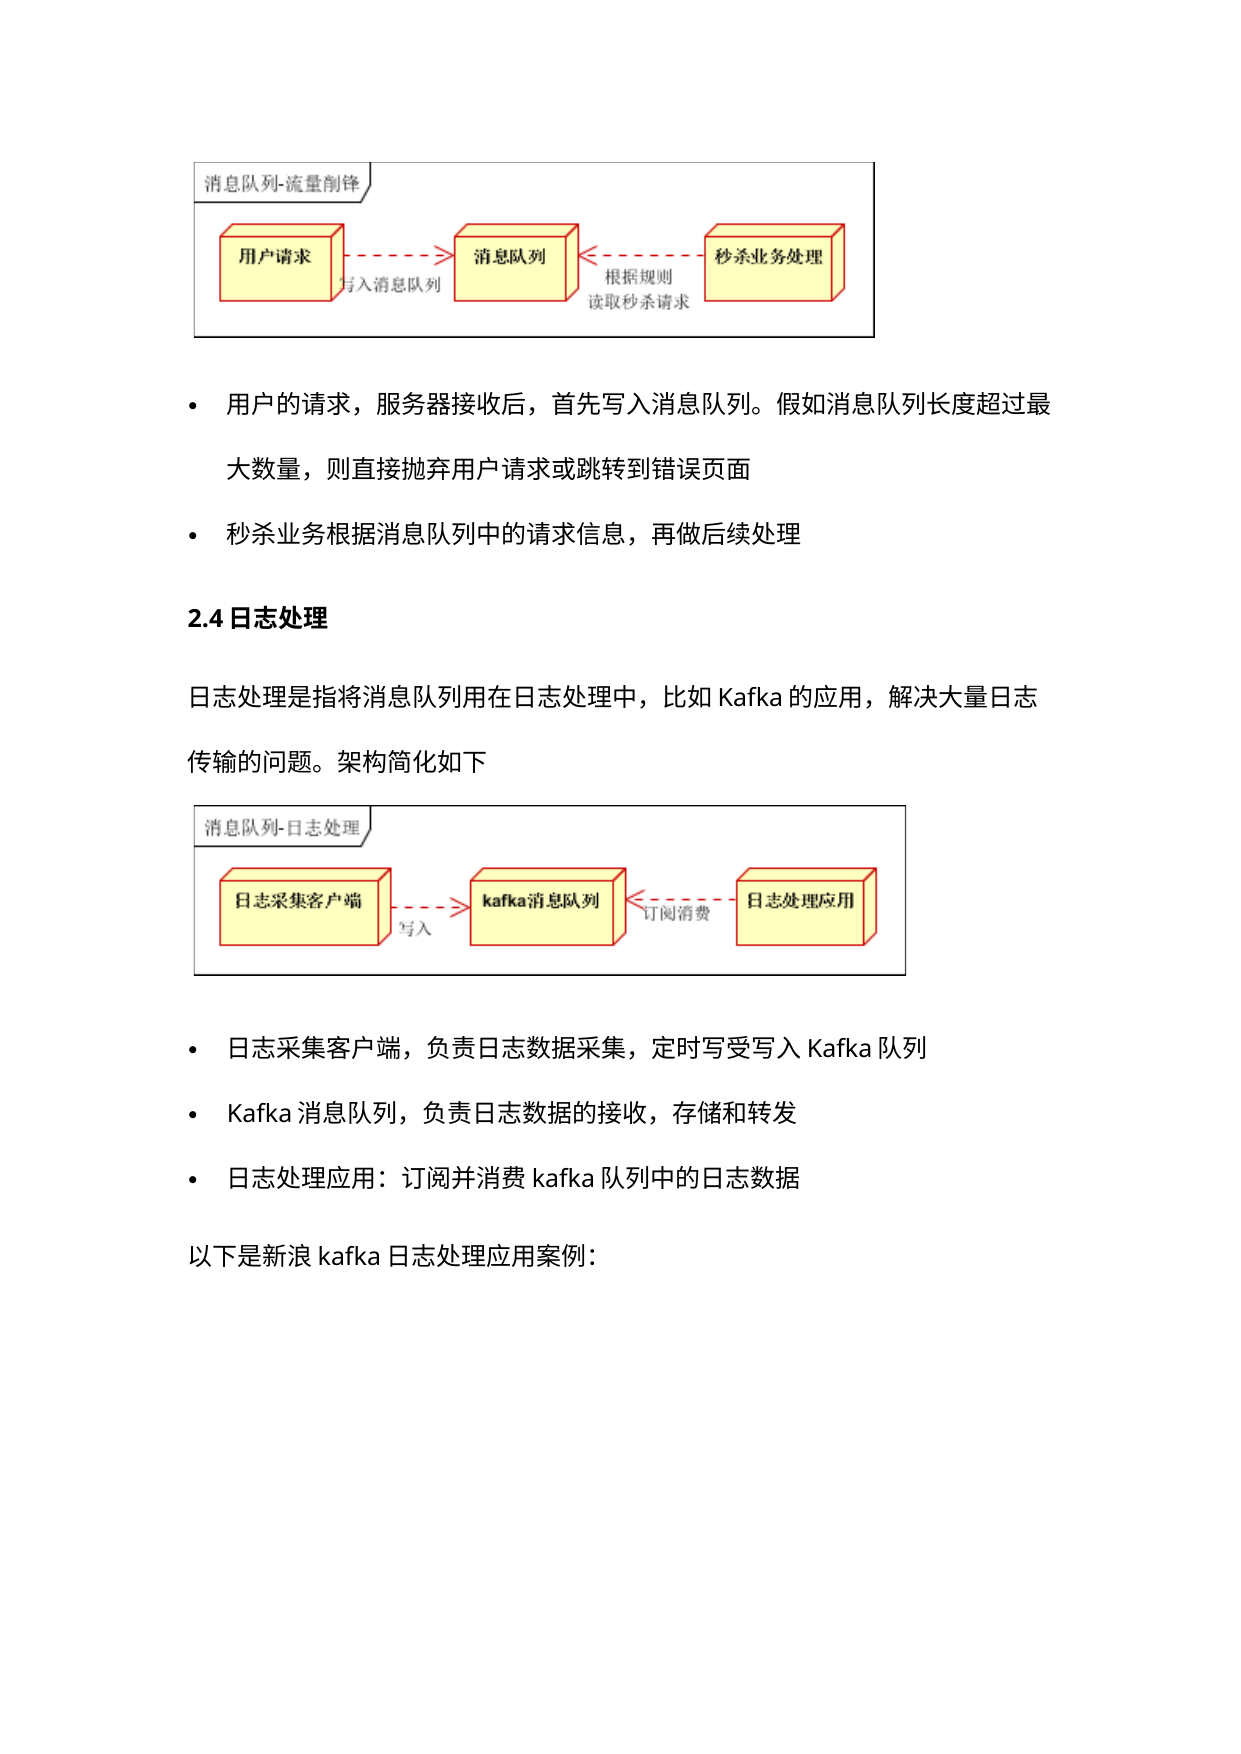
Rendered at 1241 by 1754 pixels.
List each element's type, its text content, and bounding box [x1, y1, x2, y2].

list Kafka消息队列，负责日志数据的接收，存储和转发 [189, 1079, 1053, 1144]
subtitle 2.4日志处理 [187, 584, 1053, 649]
picture [193, 805, 907, 976]
list 日志处理应用：订阅并消费kafka队列中的日志数据 [189, 1144, 1053, 1209]
picture [193, 162, 875, 338]
list 秒杀业务根据消息队列中的请求信息，再做后续处理 [189, 500, 1053, 565]
text 以下是新浪kafka日志处理应用案例： [187, 1222, 1053, 1287]
list 用户的请求，服务器接收后，首先写入消息队列。假如消息队列长度超过最大数量，则直接抛弃用户请求或跳转到错误页面 [189, 370, 1053, 500]
text 日志处理是指将消息队列用在日志处理中，比如Kafka的应用，解决大量日志传输的问题。架构简化如下 [187, 663, 1053, 793]
list 日志采集客户端，负责日志数据采集，定时写受写入Kafka队列 [189, 1014, 1053, 1079]
